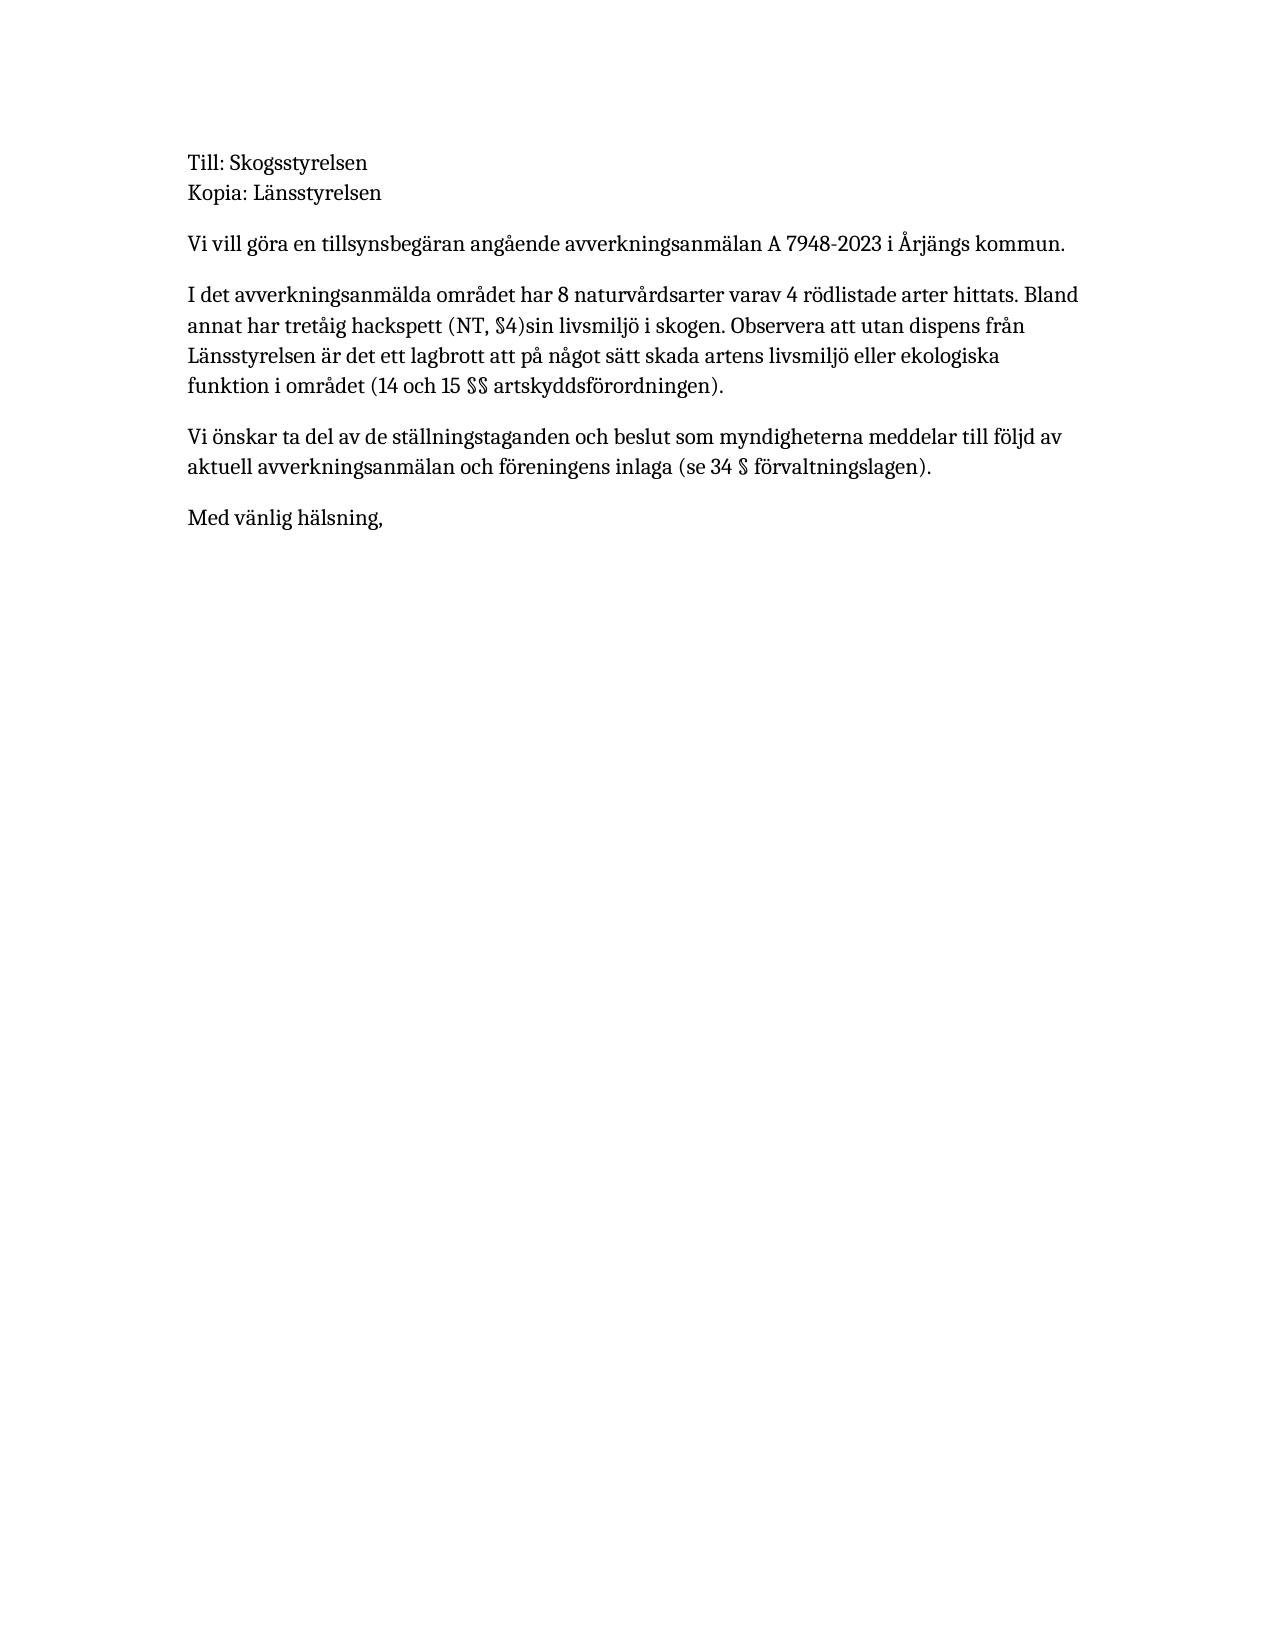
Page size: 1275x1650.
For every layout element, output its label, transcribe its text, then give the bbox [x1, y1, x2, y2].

text Till: Skogsstyrelsen Kopia: Länsstyrelsen [187, 150, 1087, 207]
text Med vänlig hälsning, [187, 505, 1087, 562]
text I det avverkningsanmälda området har 8 naturvårdsarter varav 4 rödlistade arter hittats. Bland annat har tretåig hackspett (NT, §4)sin livsmiljö i skogen. Observera att utan dispens från Länsstyrelsen är det ett lagbrott att på något sätt skada artens livsmiljö eller ekologiska funktion i området (14 och 15 §§ artskyddsförordningen). [187, 282, 1087, 399]
text Vi vill göra en tillsynsbegäran angående avverkningsanmälan A 7948-2023 i Årjängs kommun. [187, 231, 1087, 258]
text Vi önskar ta del av de ställningstaganden och beslut som myndigheterna meddelar till följd av aktuell avverkningsanmälan och föreningens inlaga (se 34 § förvaltningslagen). [187, 424, 1087, 481]
